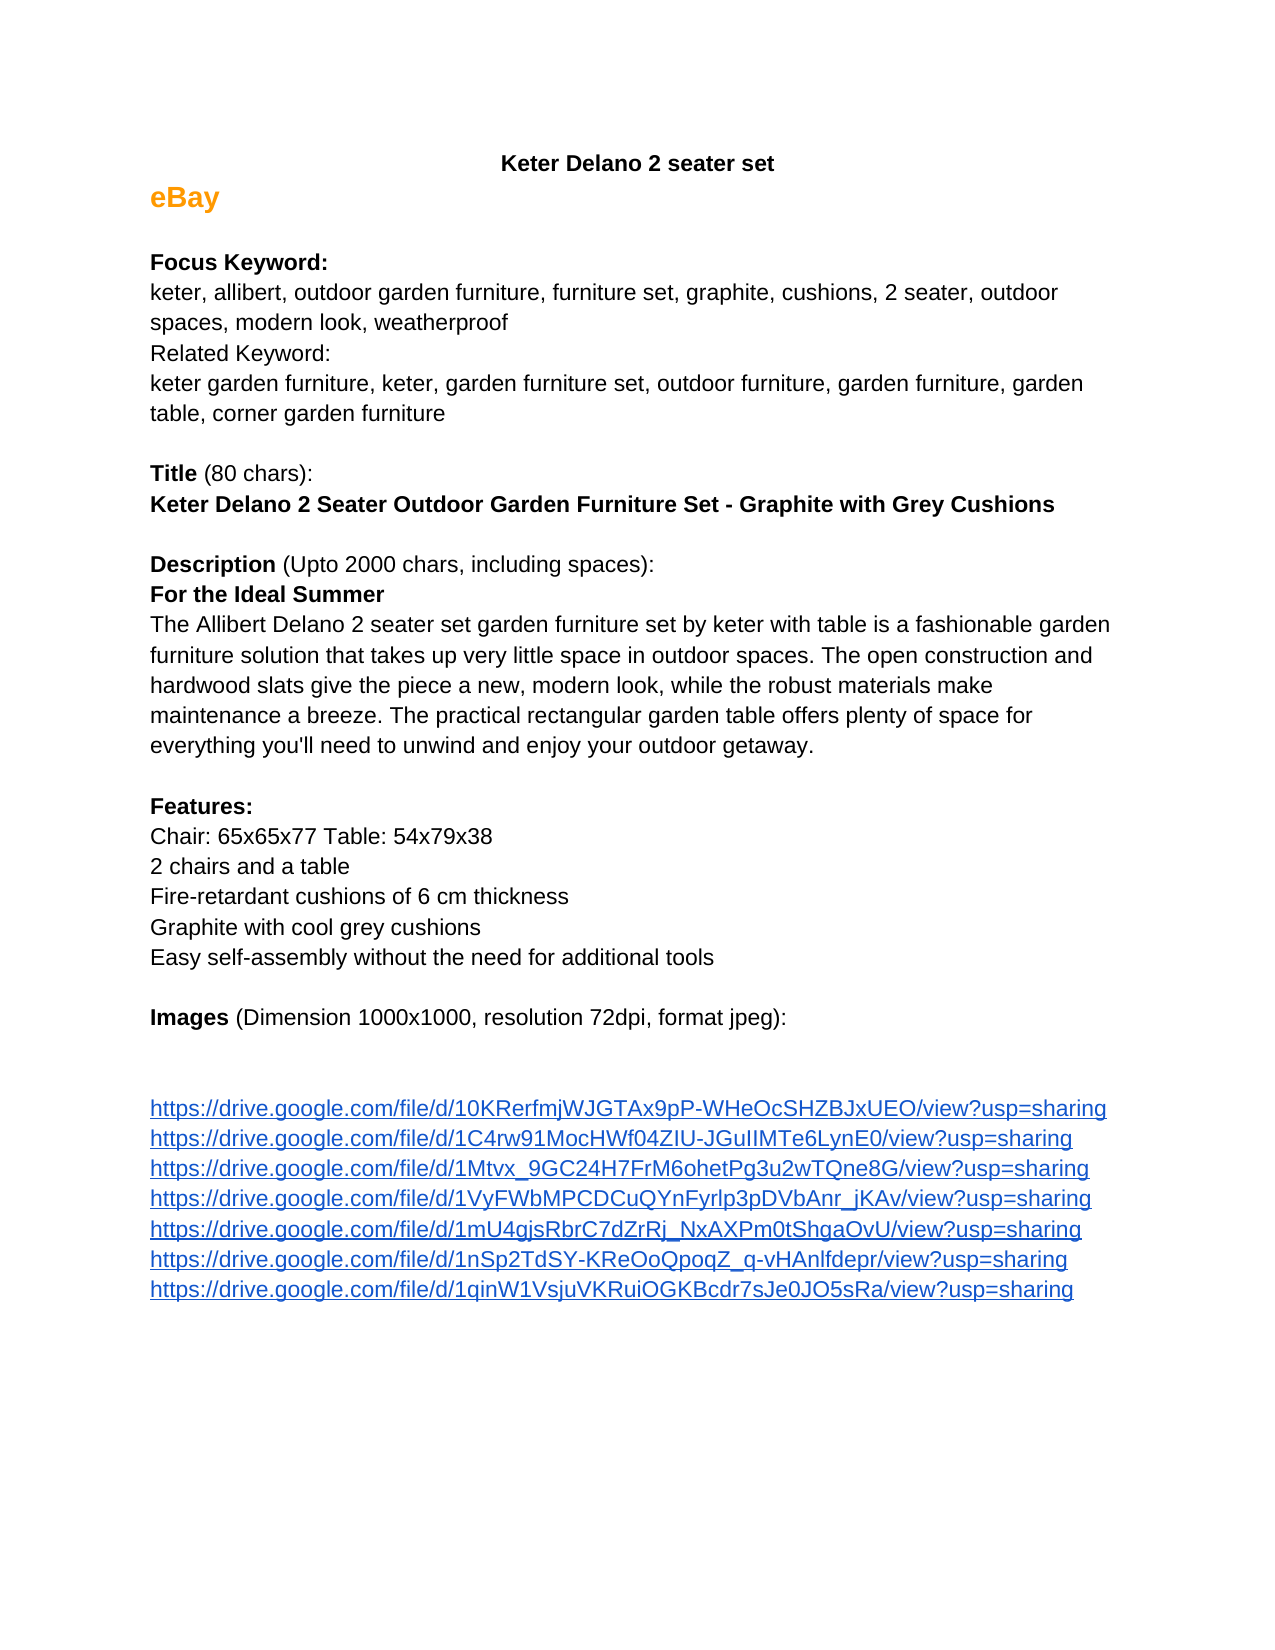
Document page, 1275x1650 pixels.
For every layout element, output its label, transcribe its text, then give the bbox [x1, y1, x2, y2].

text https://drive.google.com/file/d/1nSp2TdSY-KReOoQpoqZ_q-vHAnlfdepr/view?usp=sharing [150, 1246, 1125, 1272]
text Fire-retardant cushions of 6 cm thickness [150, 883, 1125, 910]
text https://drive.google.com/file/d/1C4rw91MocHWf04ZIU-JGuIIMTe6LynE0/view?usp=sharing [150, 1125, 1125, 1151]
text https://drive.google.com/file/d/1Mtvx_9GC24H7FrM6ohetPg3u2wTQne8G/view?usp=sharing [150, 1155, 1125, 1182]
text https://drive.google.com/file/d/10KRerfmjWJGTAx9pP-WHeOcSHZBJxUEO/view?usp=sharing [150, 1095, 1125, 1121]
text Graphite with cool grey cushions [150, 913, 1125, 940]
text Keter Delano 2 seater set [150, 150, 1125, 176]
text For the Ideal Summer [150, 581, 1125, 608]
text https://drive.google.com/file/d/1VyFWbMPCDCuQYnFyrlp3pDVbAnr_jKAv/view?usp=sharing [150, 1185, 1125, 1212]
text https://drive.google.com/file/d/1mU4gjsRbrC7dZrRj_NxAXPm0tShgaOvU/view?usp=sharing [150, 1216, 1125, 1242]
text 2 chairs and a table [150, 853, 1125, 879]
text Easy self-assembly without the need for additional tools [150, 944, 1125, 970]
text Features: [150, 793, 1125, 819]
text Chair: 65x65x77 Table: 54x79x38 [150, 823, 1125, 849]
text https://drive.google.com/file/d/1qinW1VsjuVKRuiOGKBcdr7sJe0JO5sRa/view?usp=sharing [150, 1276, 1125, 1302]
text keter garden furniture, keter, garden furniture set, outdoor furniture, garden furniture, garden table, corner garden furniture [150, 370, 1125, 426]
text Related Keyword: [150, 339, 1125, 366]
text Title (80 chars): [150, 460, 1125, 487]
text Focus Keyword: [150, 249, 1125, 275]
text The Allibert Delano 2 seater set garden furniture set by keter with table is a fashionable garden furniture solution that takes up very little space in outdoor spaces. The open construction and hardwood slats give the piece a new, modern look, while the robust materials make maintenance a breeze. The practical rectangular garden table offers plenty of space for everything you'll need to unwind and enjoy your outdoor getaway. [150, 611, 1125, 759]
text Description (Upto 2000 chars, including spaces): [150, 551, 1125, 577]
text eBay [150, 180, 1125, 214]
text keter, allibert, outdoor garden furniture, furniture set, graphite, cushions, 2 seater, outdoor spaces, modern look, weatherproof [150, 279, 1125, 336]
text Images (Dimension 1000x1000, resolution 72dpi, format jpeg): [150, 1004, 1125, 1031]
text Keter Delano 2 Seater Outdoor Garden Furniture Set - Graphite with Grey Cushions [150, 491, 1125, 517]
